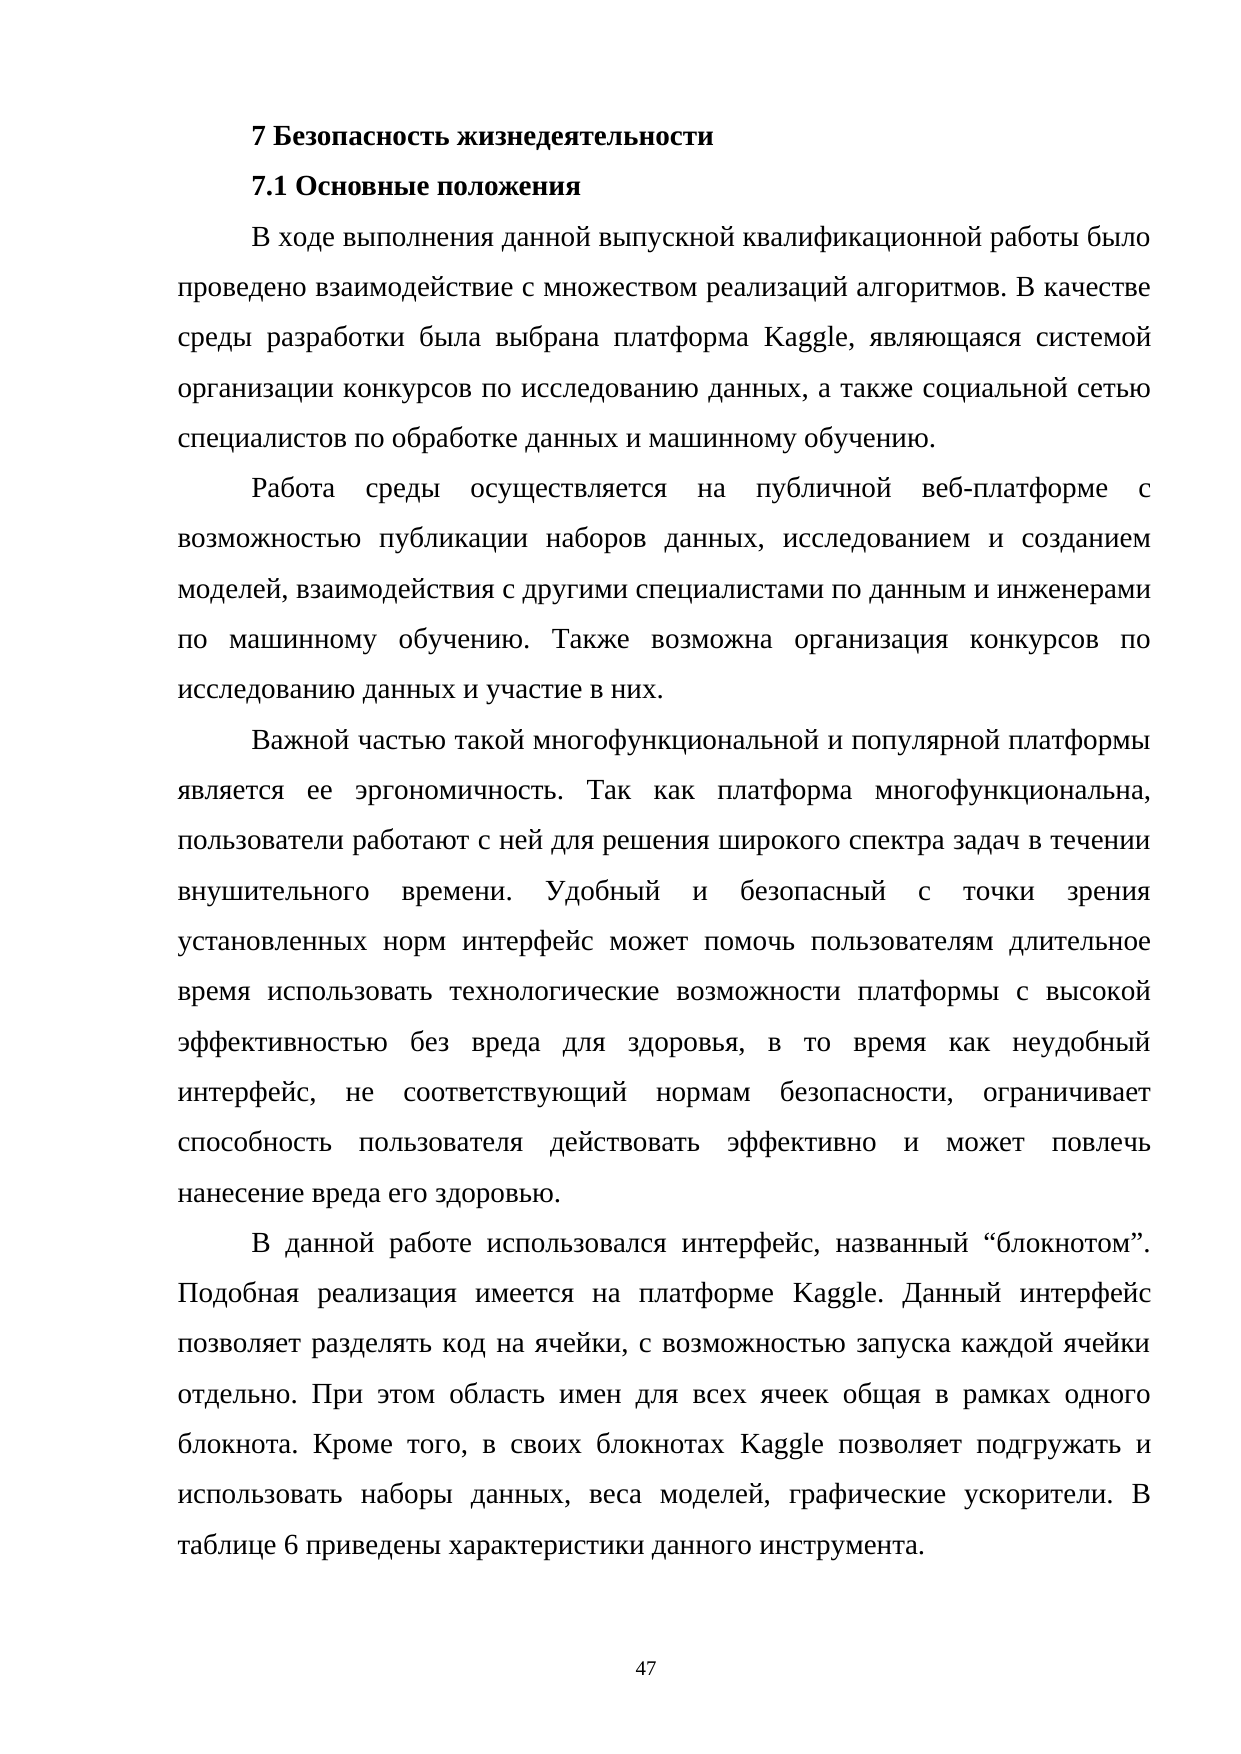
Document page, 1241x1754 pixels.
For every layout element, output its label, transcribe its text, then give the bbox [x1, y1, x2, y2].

text Работа среды осуществляется на публичной веб-платформе с возможностью публикации наборов данных, исследованием и созданием моделей, взаимодействия с другими специалистами по данным и инженерами по машинному обучению. Также возможна организация конкурсов по исследованию данных и участие в них. [177, 470, 1152, 705]
text В данной работе использовался интерфейс, названный “блокнотом”. Подобная реализация имеется на платформе Kaggle. Данный интерфейс позволяет разделять код на ячейки, с возможностью запуска каждой ячейки отдельно. При этом область имен для всех ячеек общая в рамках одного блокнота. Кроме того, в своих блокнотах Kaggle позволяет подгружать и использовать наборы данных, веса моделей, графические ускорители. В таблице 6 приведены характеристики данного инструмента. [177, 1225, 1152, 1560]
subtitle 7.1 Основные положения [251, 168, 1152, 202]
text В ходе выполнения данной выпускной квалификационной работы было проведено взаимодействие с множеством реализаций алгоритмов. В качестве среды разработки была выбрана платформа Kaggle, являющаяся системой организации конкурсов по исследованию данных, а также социальной сетью специалистов по обработке данных и машинному обучению. [177, 219, 1152, 453]
subtitle 7 Безопасность жизнедеятельности [251, 118, 1152, 152]
text Важной частью такой многофункциональной и популярной платформы является ее эргономичность. Так как платформа многофункциональна, пользователи работают с ней для решения широкого спектра задач в течении внушительного времени. Удобный и безопасный с точки зрения установленных норм интерфейс может помочь пользователям длительное время использовать технологические возможности платформы с высокой эффективностью без вреда для здоровья, в то время как неудобный интерфейс, не соответствующий нормам безопасности, ограничивает способность пользователя действовать эффективно и может повлечь нанесение вреда его здоровью. [177, 722, 1152, 1208]
